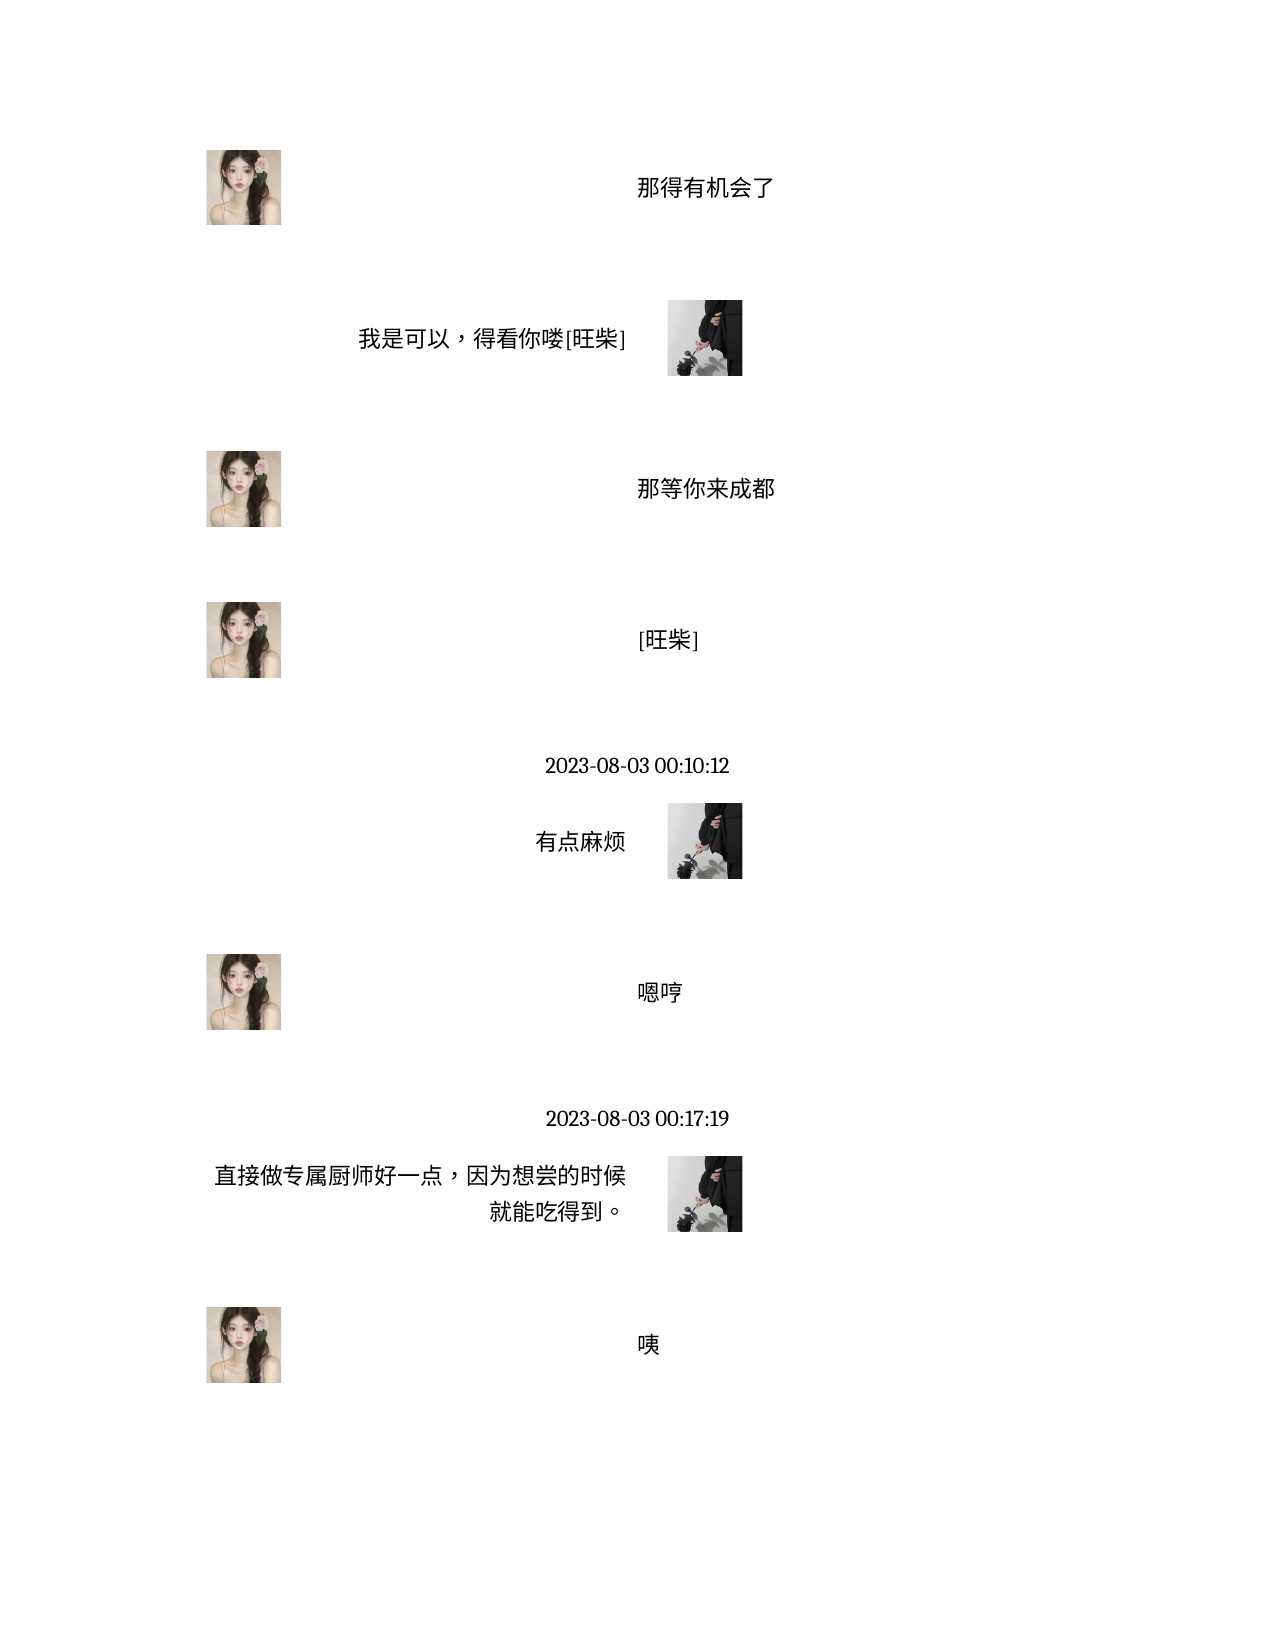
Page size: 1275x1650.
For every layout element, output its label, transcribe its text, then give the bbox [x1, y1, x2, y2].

picture [206, 954, 282, 1030]
text 2023-08-03 00:17:19 [187, 1105, 1087, 1132]
table_header [176, 150, 626, 250]
picture [206, 150, 282, 225]
table_header 我是可以，得看你喽[旺柴] [188, 301, 637, 400]
picture [206, 451, 282, 527]
picture [667, 803, 743, 879]
table_header 那得有机会了 [626, 150, 1076, 250]
table_header 嗯哼 [626, 955, 1076, 1054]
table_header 那等你来成都 [626, 451, 1076, 551]
picture [667, 300, 743, 376]
table_header 直接做专属厨师好一点，因为想尝的时候就能吃得到。 [188, 1156, 637, 1256]
table_header [176, 451, 626, 551]
table_header [176, 602, 626, 702]
table_header [638, 1156, 1087, 1256]
table_header [176, 1307, 626, 1407]
picture [206, 602, 282, 678]
picture [667, 1156, 743, 1232]
table_header [638, 804, 1087, 904]
picture [206, 1307, 282, 1383]
table_header 咦 [626, 1307, 1076, 1407]
text 2023-08-03 00:10:12 [187, 753, 1087, 779]
table_header 有点麻烦 [188, 804, 637, 904]
table_header [旺柴] [626, 602, 1076, 702]
table_header [638, 301, 1087, 400]
table_header [176, 955, 626, 1054]
